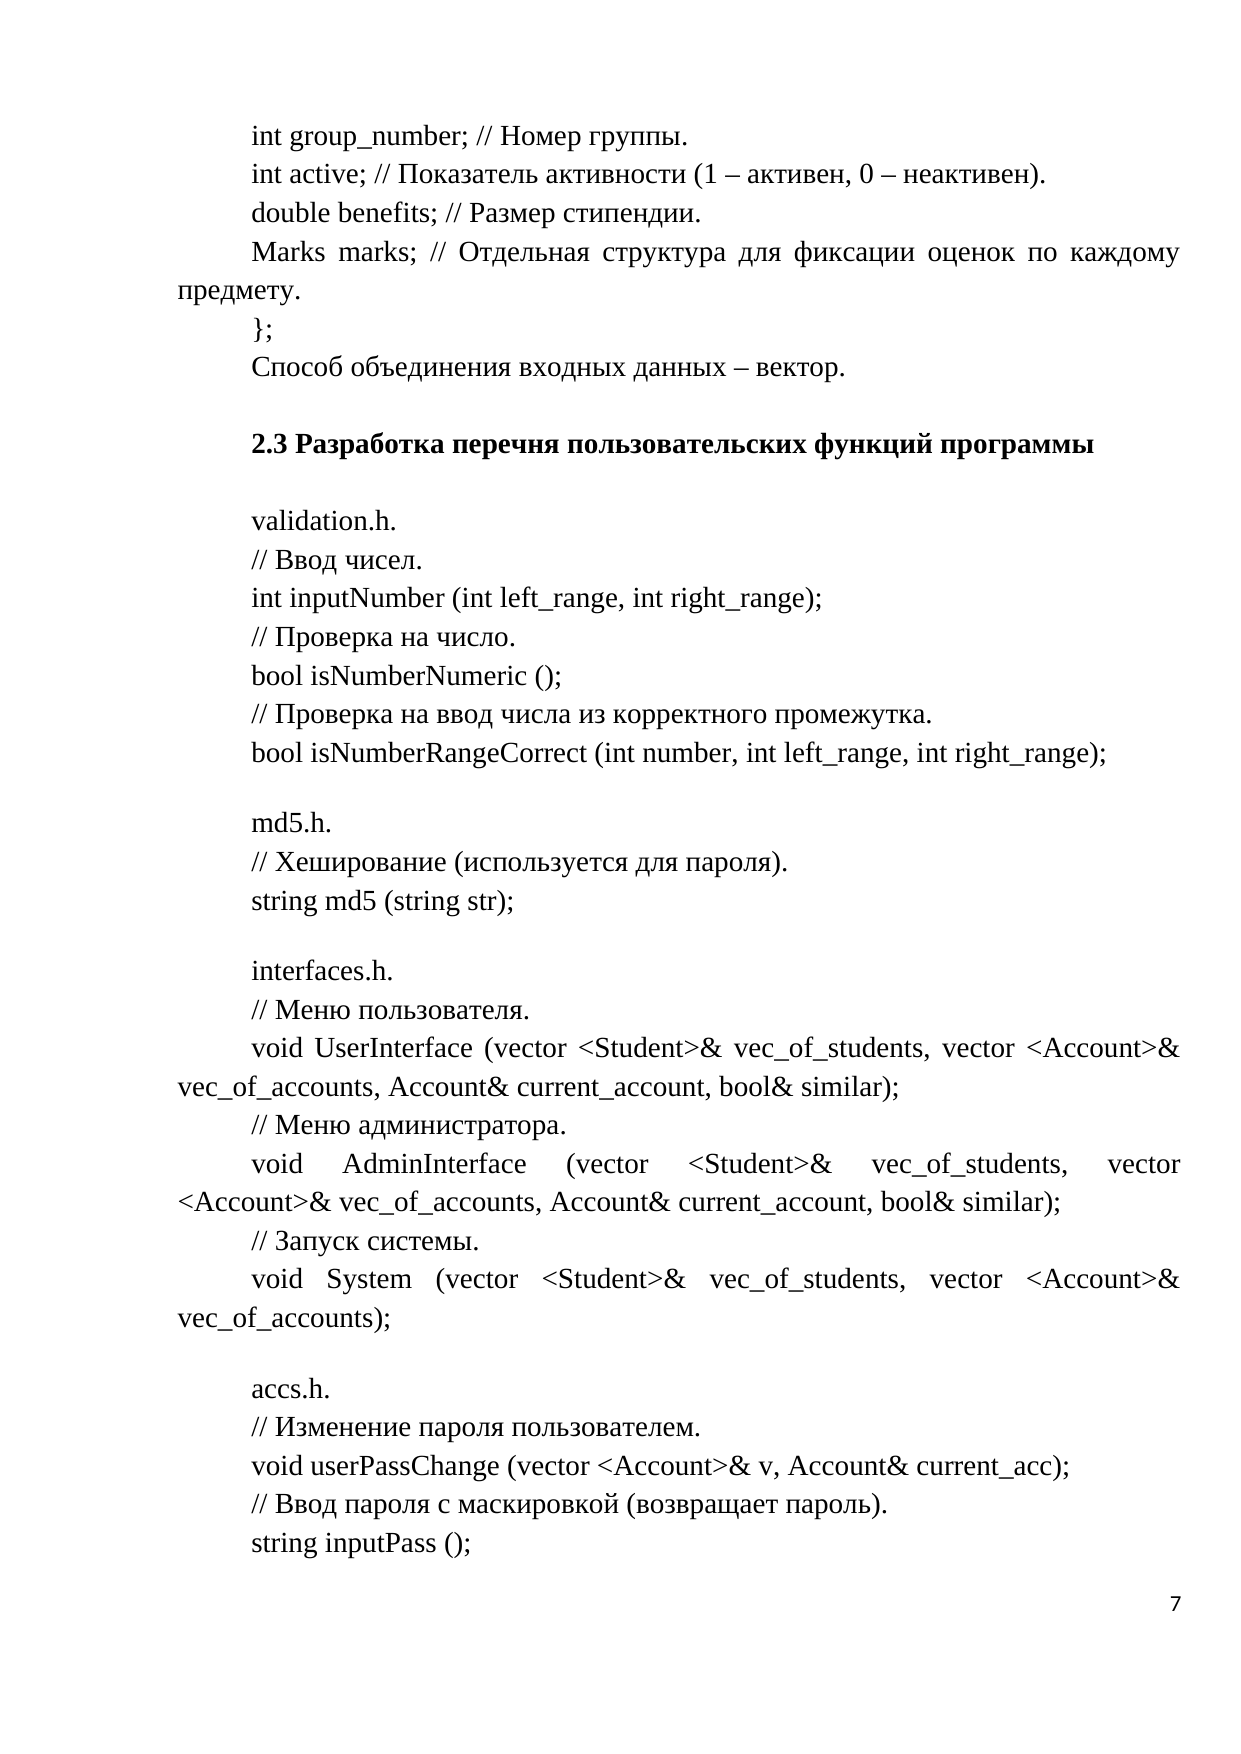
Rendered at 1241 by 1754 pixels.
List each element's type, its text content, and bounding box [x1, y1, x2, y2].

text string inputPass (); [177, 1525, 1181, 1559]
text // Хеширование (используется для пароля). [177, 844, 1181, 878]
text }; [177, 311, 1181, 344]
text // Проверка на число. [177, 619, 1181, 653]
text md5.h. [177, 806, 1181, 839]
text // Ввод пароля с маскировкой (возвращает пароль). [177, 1487, 1181, 1520]
text string md5 (string str); [177, 883, 1181, 916]
text void UserInterface (vector <Student>& vec_of_students, vector <Account>& vec_of_accounts, Account& current_account, bool& similar); [177, 1030, 1181, 1102]
text Способ объединения входных данных – вектор. [177, 349, 1181, 383]
text interfaces.h. [177, 953, 1181, 987]
text void userPassChange (vector <Account>& v, Account& current_acc); [177, 1448, 1181, 1482]
text Marks marks; // Отдельная структура для фиксации оценок по каждому предмету. [177, 234, 1181, 306]
text void AdminInterface (vector <Student>& vec_of_students, vector <Account>& vec_of_accounts, Account& current_account, bool& similar); [177, 1146, 1181, 1218]
text bool isNumberNumeric (); [177, 658, 1181, 691]
text void System (vector <Student>& vec_of_students, vector <Account>& vec_of_accounts); [177, 1262, 1181, 1334]
text // Ввод чисел. [177, 542, 1181, 576]
text bool isNumberRangeCorrect (int number, int left_range, int right_range); [177, 735, 1181, 768]
text int active; // Показатель активности (1 – активен, 0 – неактивен). [177, 157, 1181, 190]
text double benefits; // Размер стипендии. [177, 195, 1181, 229]
text // Изменение пароля пользователем. [177, 1409, 1181, 1443]
title 2.3 Разработка перечня пользовательских функций программы [251, 426, 1181, 460]
text validation.h. [177, 503, 1181, 537]
text // Запуск системы. [177, 1223, 1181, 1257]
text // Меню администратора. [177, 1107, 1181, 1141]
text // Проверка на ввод числа из корректного промежутка. [177, 696, 1181, 730]
text // Меню пользователя. [177, 992, 1181, 1025]
text int group_number; // Номер группы. [177, 118, 1181, 152]
text accs.h. [177, 1371, 1181, 1404]
text int inputNumber (int left_range, int right_range); [177, 581, 1181, 614]
